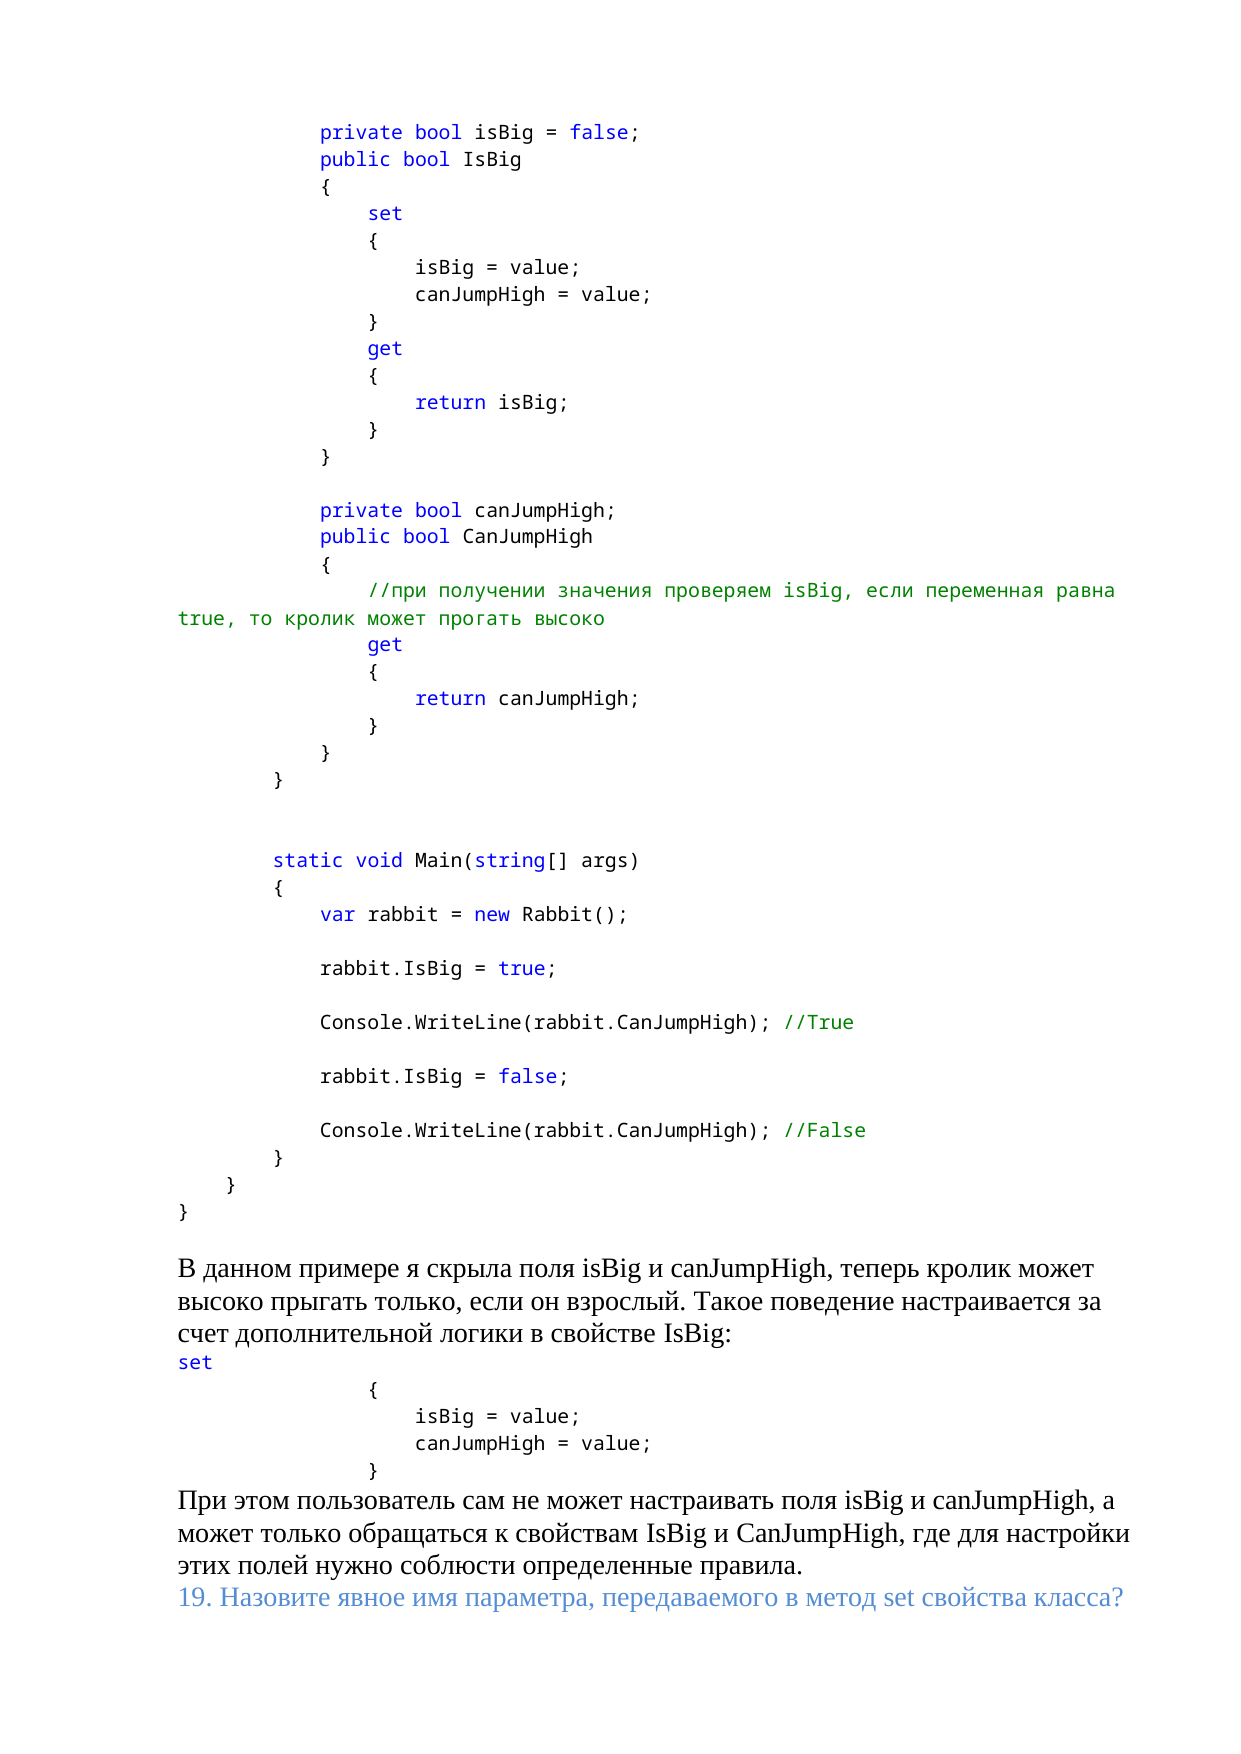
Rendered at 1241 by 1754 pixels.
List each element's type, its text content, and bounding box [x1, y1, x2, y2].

text var rabbit = new Rabbit(); [177, 901, 1152, 927]
text { [177, 172, 1152, 199]
text Console.WriteLine(rabbit.CanJumpHigh); //True [177, 1008, 1152, 1035]
text isBig = value; [177, 1402, 1152, 1429]
text Console.WriteLine(rabbit.CanJumpHigh); //False [177, 1116, 1152, 1143]
text private bool canJumpHigh; [177, 496, 1152, 523]
text } [177, 766, 1152, 793]
text } [177, 415, 1152, 442]
text 19. Назовите явное имя параметра, передаваемого в метод set свойства класса? [177, 1581, 1152, 1613]
text return canJumpHigh; [177, 685, 1152, 712]
text public bool CanJumpHigh [177, 523, 1152, 550]
text } [177, 1456, 1152, 1483]
text } [177, 1197, 1152, 1224]
text } [177, 1170, 1152, 1197]
text isBig = value; [177, 253, 1152, 280]
text private bool isBig = false; [177, 118, 1152, 145]
text canJumpHigh = value; [177, 1429, 1152, 1456]
text { [177, 1375, 1152, 1402]
text } [177, 739, 1152, 766]
text { [177, 226, 1152, 253]
text } [177, 712, 1152, 739]
text public bool IsBig [177, 145, 1152, 172]
text При этом пользователь сам не может настраивать поля isBig и canJumpHigh, а может только обращаться к свойствам IsBig и CanJumpHigh, где для настройки этих полей нужно соблюсти определенные правила. [177, 1483, 1152, 1581]
text { [177, 550, 1152, 577]
text canJumpHigh = value; [177, 280, 1152, 307]
text static void Main(string[] args) [177, 847, 1152, 873]
text rabbit.IsBig = true; [177, 954, 1152, 981]
text } [177, 1143, 1152, 1170]
text set [177, 1348, 1152, 1375]
text get [177, 631, 1152, 658]
text В данном примере я скрыла поля isBig и canJumpHigh, теперь кролик может высоко прыгать только, если он взрослый. Такое поведение настраивается за счет дополнительной логики в свойстве IsBig: [177, 1251, 1152, 1348]
text { [177, 873, 1152, 901]
text } [177, 442, 1152, 469]
text return isBig; [177, 388, 1152, 415]
text } [177, 307, 1152, 334]
text { [177, 361, 1152, 388]
text get [177, 334, 1152, 361]
text set [177, 199, 1152, 226]
text rabbit.IsBig = false; [177, 1062, 1152, 1089]
text { [177, 658, 1152, 685]
text //при получении значения проверяем isBig, если переменная равна true, то кролик может прогать высоко [177, 577, 1152, 631]
